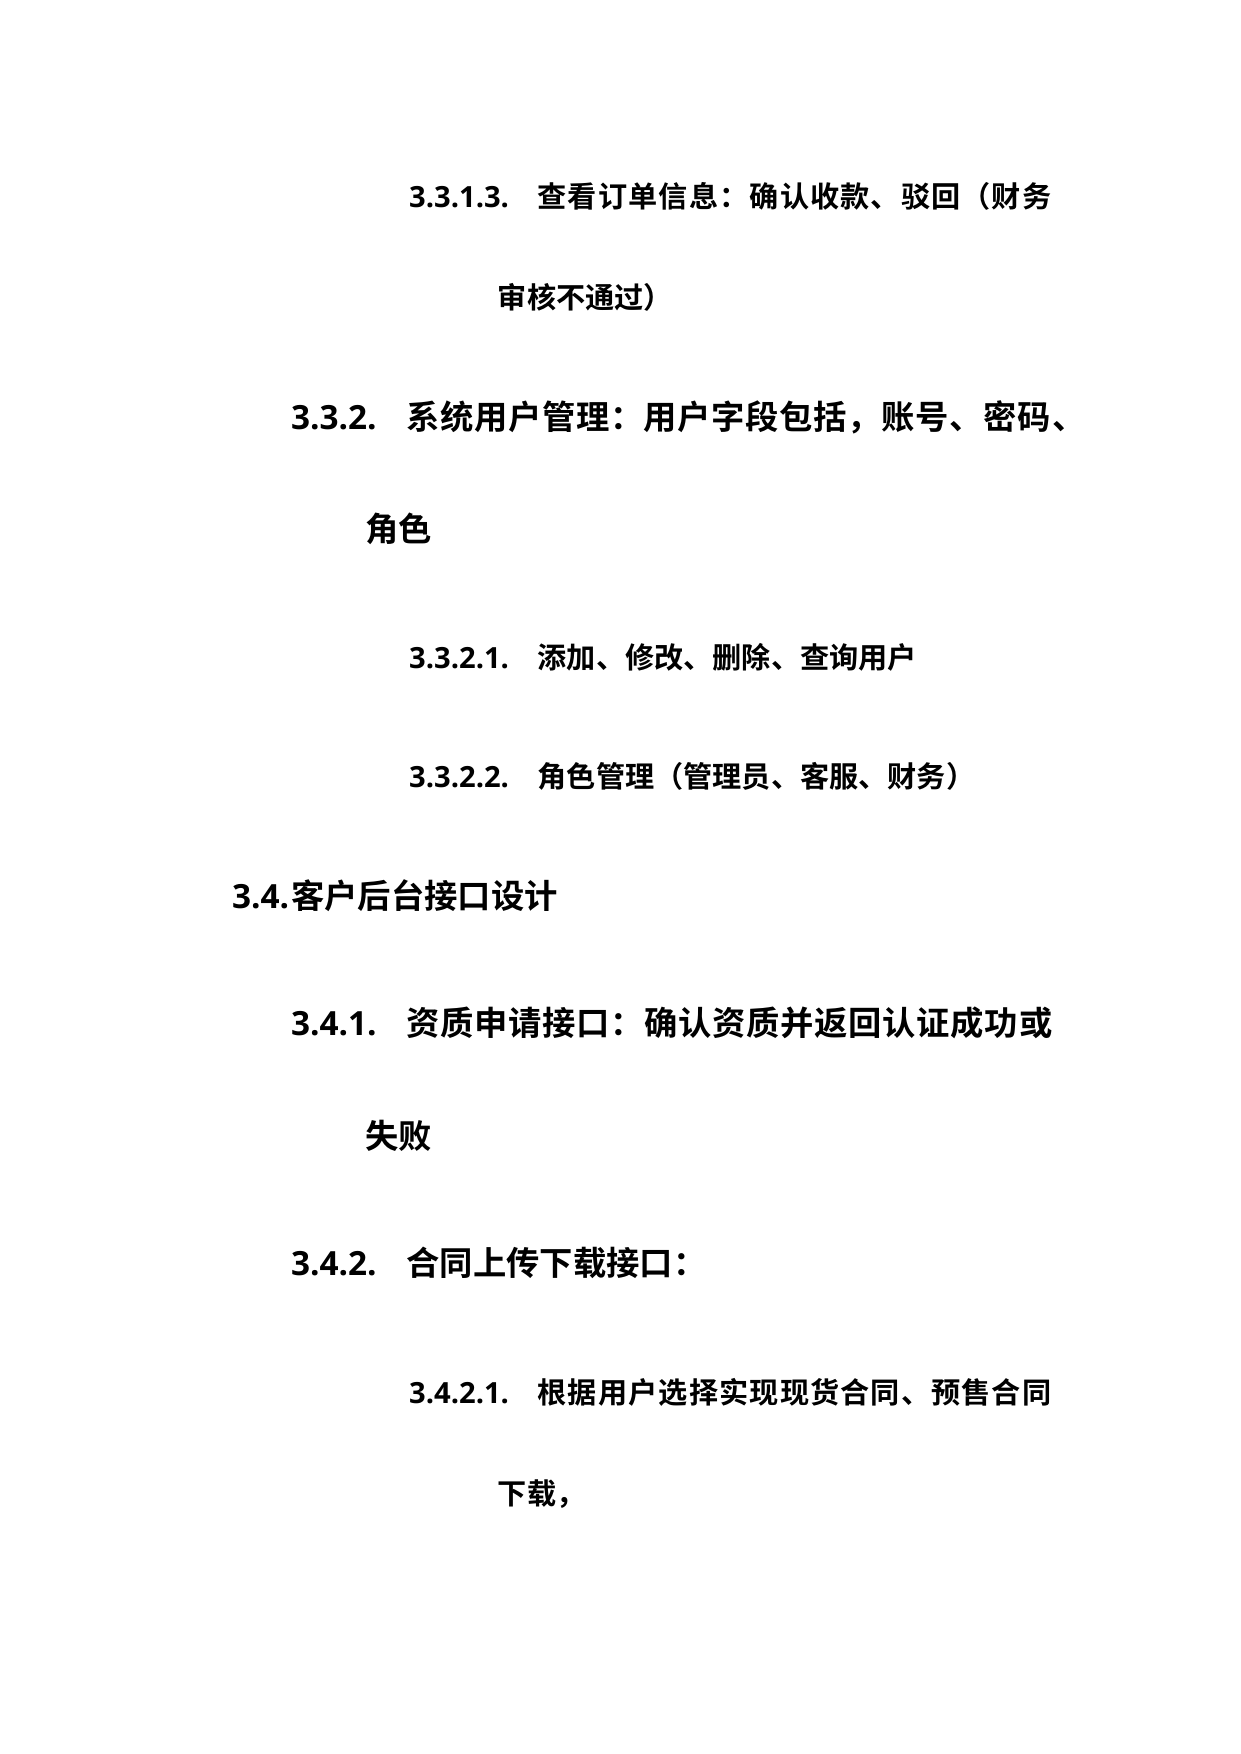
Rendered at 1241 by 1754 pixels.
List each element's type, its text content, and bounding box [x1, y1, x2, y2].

subtitle 角色管理（管理员、客服、财务） [409, 743, 1053, 808]
subtitle 添加、修改、删除、查询用户 [409, 624, 1053, 689]
subtitle 查看订单信息：确认收款、驳回（财务审核不通过） [409, 162, 1053, 328]
subtitle 资质申请接口：确认资质并返回认证成功或失败 [291, 989, 1053, 1166]
subtitle 合同上传下载接口： [291, 1228, 1053, 1293]
subtitle 系统用户管理：用户字段包括，账号、密码、角色 [291, 382, 1053, 559]
subtitle 客户后台接口设计 [232, 862, 1053, 927]
subtitle 根据用户选择实现现货合同、预售合同下载， [409, 1358, 1053, 1524]
